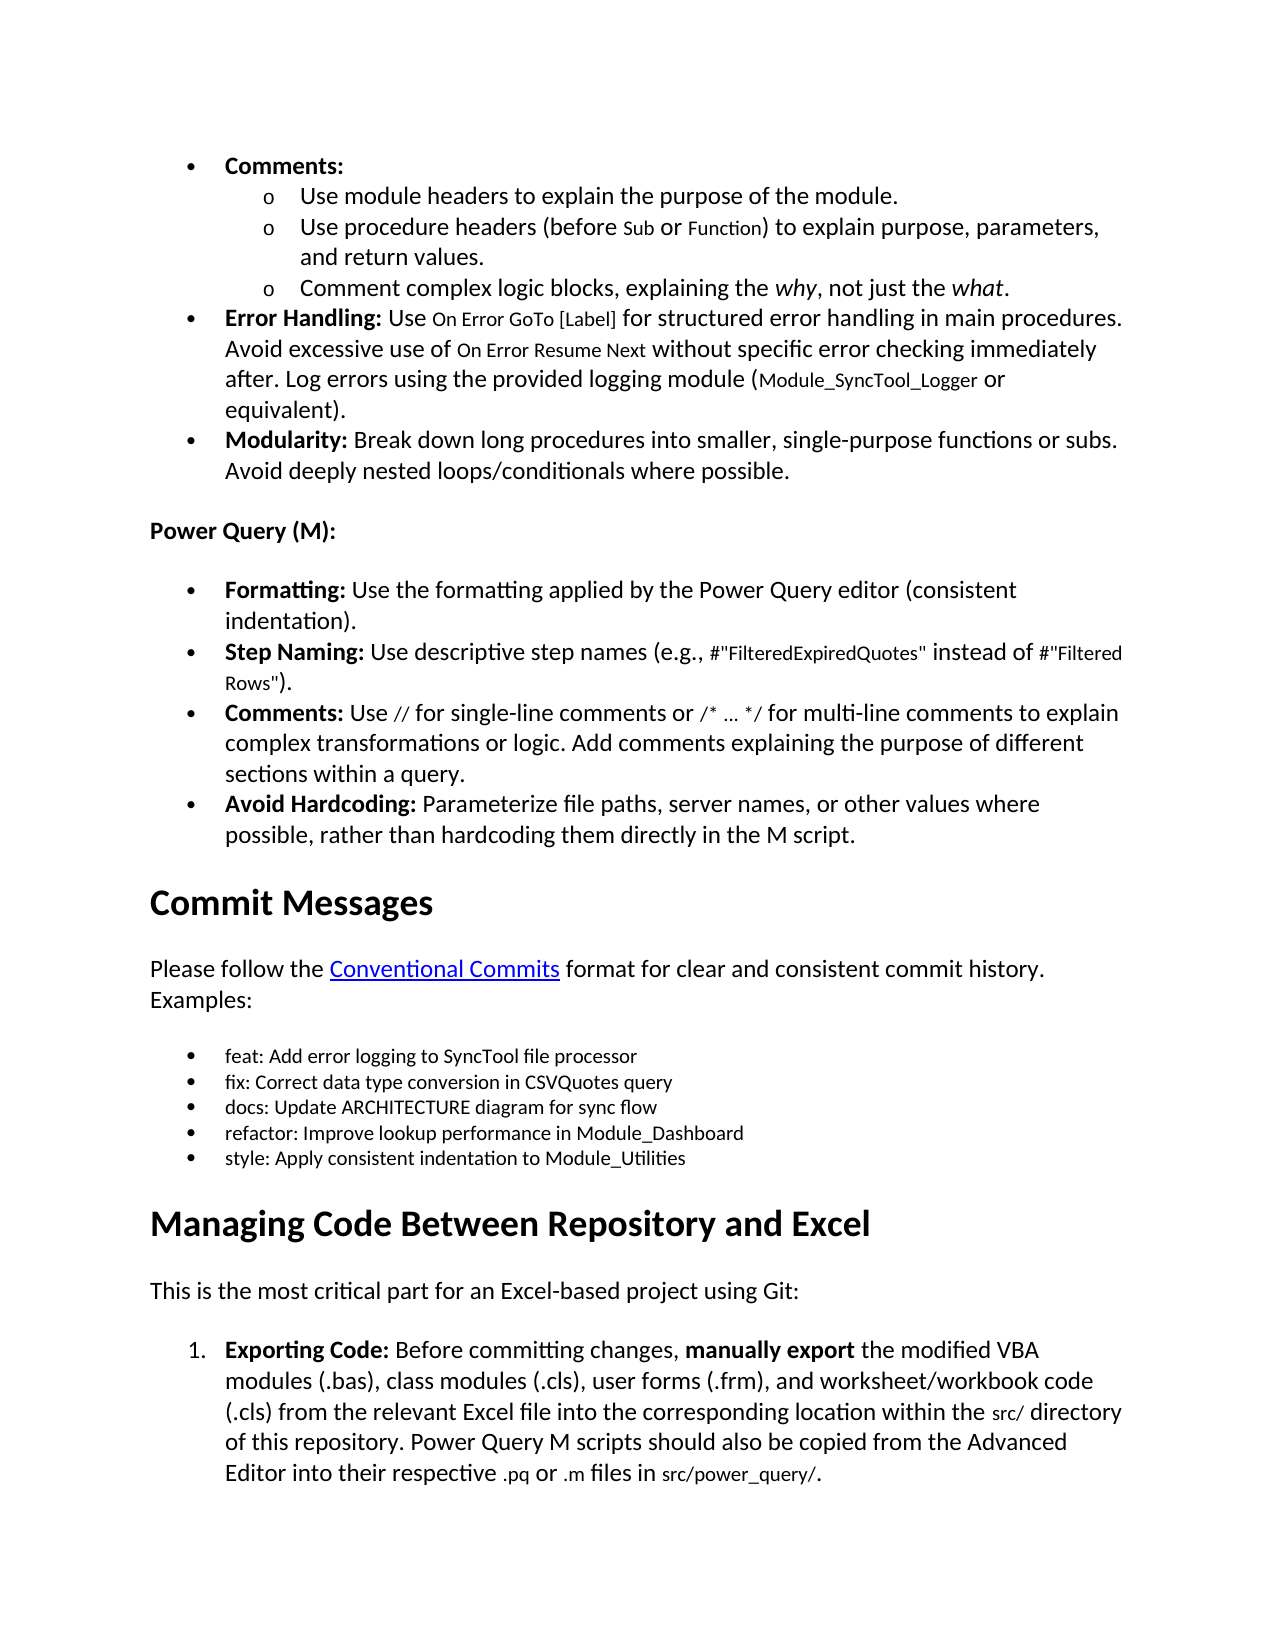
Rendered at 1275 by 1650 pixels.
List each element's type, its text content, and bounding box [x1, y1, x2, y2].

list style: Apply consistent indentation to Module_Utilities [187, 1145, 1125, 1171]
list Step Naming: Use descriptive step names (e.g., #"FilteredExpiredQuotes" instead of #"Filtered Rows"). [187, 636, 1125, 697]
list Use procedure headers (before Sub or Function) to explain purpose, parameters, and return values. [262, 211, 1125, 272]
list Comments: Use // for single-line comments or /* ... */ for multi-line comments to explain complex transformations or logic. Add comments explaining the purpose of different sections within a query. [187, 697, 1125, 788]
text This is the most critical part for an Excel-based project using Git: [150, 1275, 1125, 1305]
list Comments: [187, 150, 1125, 181]
list Exporting Code: Before committing changes, manually export the modified VBA modules (.bas), class modules (.cls), user forms (.frm), and worksheet/workbook code (.cls) from the relevant Excel file into the corresponding location within the src/ directory of this repository. Power Query M scripts should also be copied from the Advanced Editor into their respective .pq or .m files in src/power_query/. [187, 1334, 1125, 1487]
list refactor: Improve lookup performance in Module_Dashboard [187, 1120, 1125, 1145]
text Power Query (M): [150, 515, 1125, 545]
text Commit Messages [150, 878, 1125, 924]
list Modularity: Break down long procedures into smaller, single-purpose functions or subs. Avoid deeply nested loops/conditionals where possible. [187, 425, 1125, 486]
list Avoid Hardcoding: Parameterize file paths, server names, or other values where possible, rather than hardcoding them directly in the M script. [187, 788, 1125, 849]
list Comment complex logic blocks, explaining the why, not just the what. [262, 272, 1125, 303]
list Use module headers to explain the purpose of the module. [262, 181, 1125, 211]
list feat: Add error logging to SyncTool file processor [187, 1044, 1125, 1069]
list Formatting: Use the formatting applied by the Power Query editor (consistent indentation). [187, 574, 1125, 636]
list docs: Update ARCHITECTURE diagram for sync flow [187, 1094, 1125, 1120]
text Managing Code Between Repository and Excel [150, 1200, 1125, 1246]
list Error Handling: Use On Error GoTo [Label] for structured error handling in main procedures. Avoid excessive use of On Error Resume Next without specific error checking immediately after. Log errors using the provided logging module (Module_SyncTool_Logger or equivalent). [187, 303, 1125, 425]
text Please follow the Conventional Commits format for clear and consistent commit history. Examples: [150, 953, 1125, 1014]
list fix: Correct data type conversion in CSVQuotes query [187, 1069, 1125, 1094]
